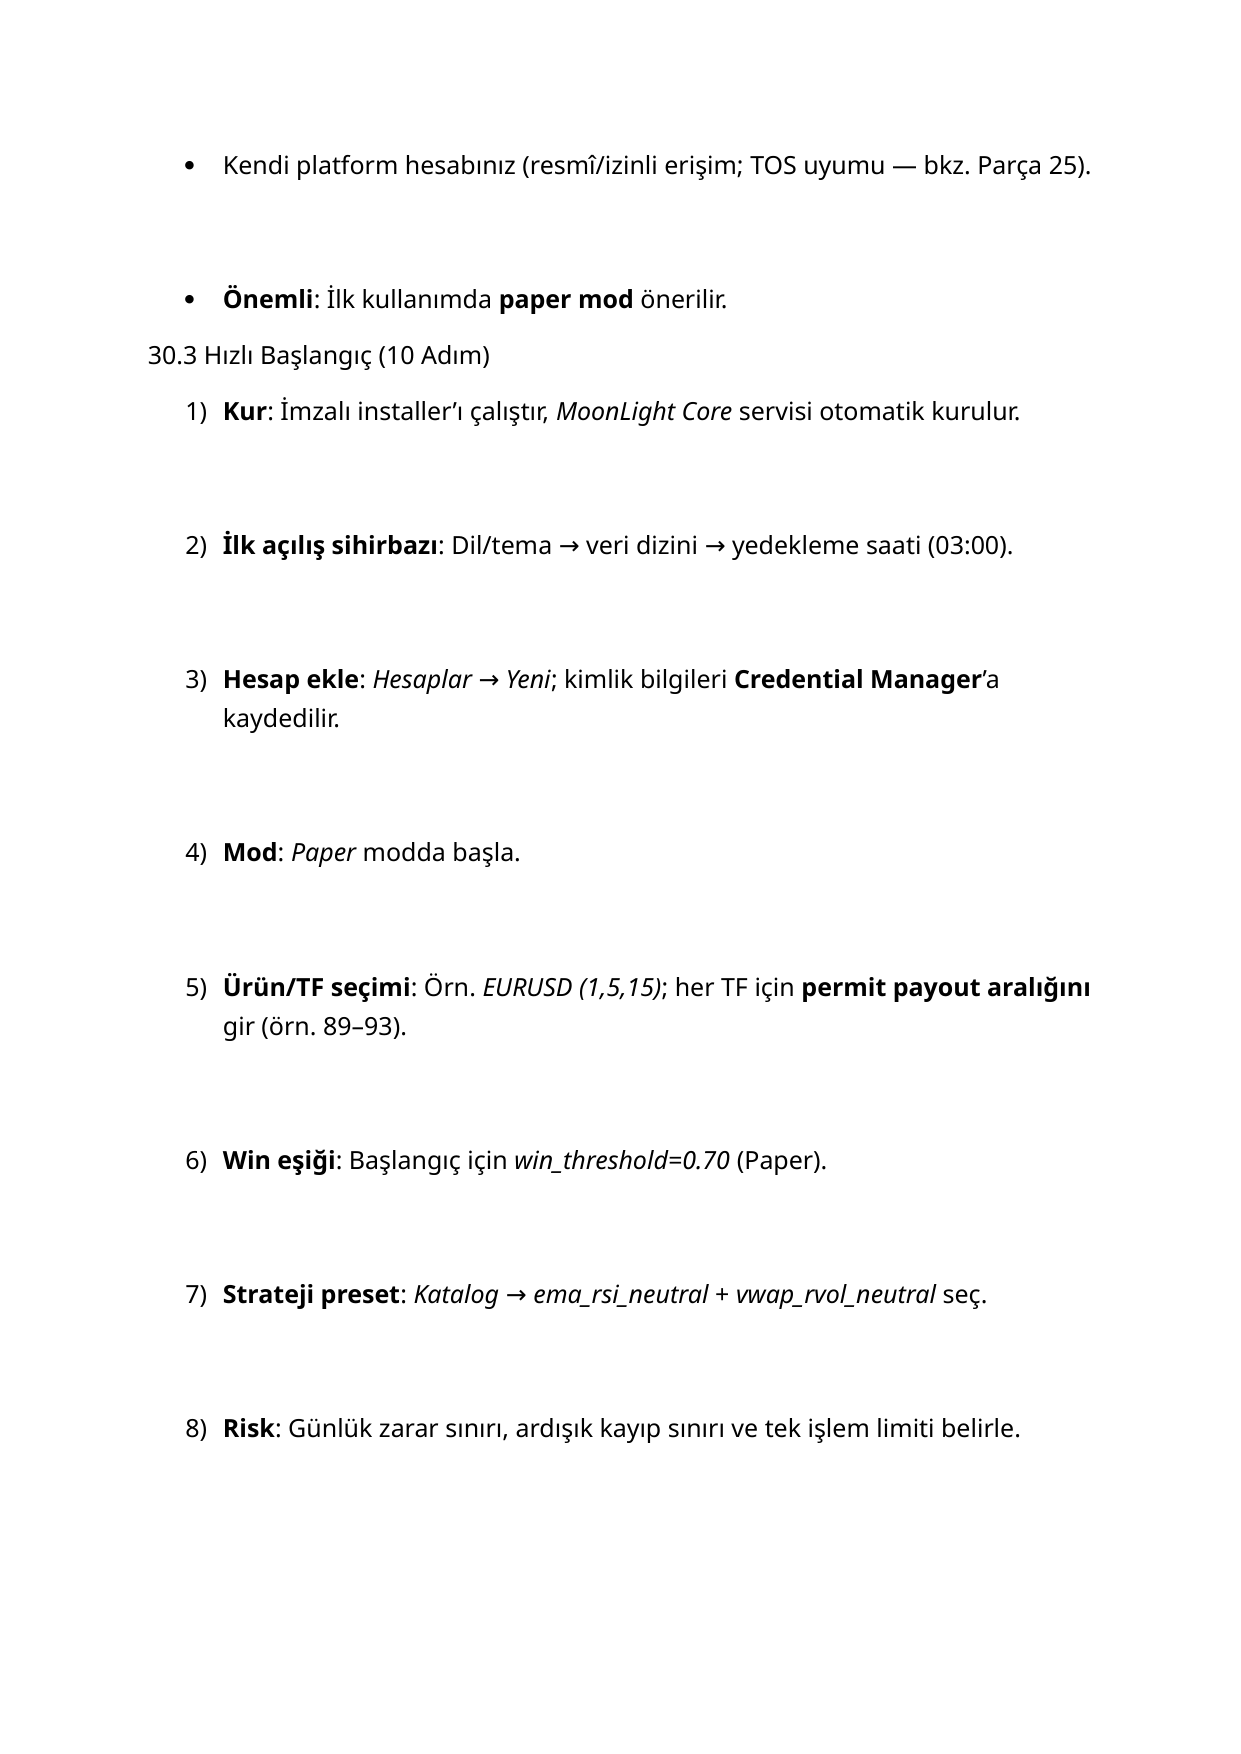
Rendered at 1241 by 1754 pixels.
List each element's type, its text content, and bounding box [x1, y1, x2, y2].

list Kur: İmzalı installer’ı çalıştır, MoonLight Core servisi otomatik kurulur. [185, 393, 1093, 506]
list İlk açılış sihirbazı: Dil/tema → veri dizini → yedekleme saati (03:00). [185, 528, 1093, 640]
list Kendi platform hesabınız (resmî/izinli erişim; TOS uyumu — bkz. Parça 25). [185, 148, 1093, 260]
list Ürün/TF seçimi: Örn. EURUSD (1,5,15); her TF için permit payout aralığını gir (örn. 89–93). [185, 969, 1093, 1121]
list Mod: Paper modda başla. [185, 835, 1093, 947]
list Hesap ekle: Hesaplar → Yeni; kimlik bilgileri Credential Manager’a kaydedilir. [185, 662, 1093, 813]
text 30.3 Hızlı Başlangıç (10 Adım) [148, 338, 1093, 372]
list Önemli: İlk kullanımda paper mod önerilir. [185, 282, 1093, 316]
list Win eşiği: Başlangıç için win_threshold=0.70 (Paper). [185, 1143, 1093, 1255]
list Strateji preset: Katalog → ema_rsi_neutral + vwap_rvol_neutral seç. [185, 1277, 1093, 1389]
list Risk: Günlük zarar sınırı, ardışık kayıp sınırı ve tek işlem limiti belirle. [185, 1411, 1093, 1523]
